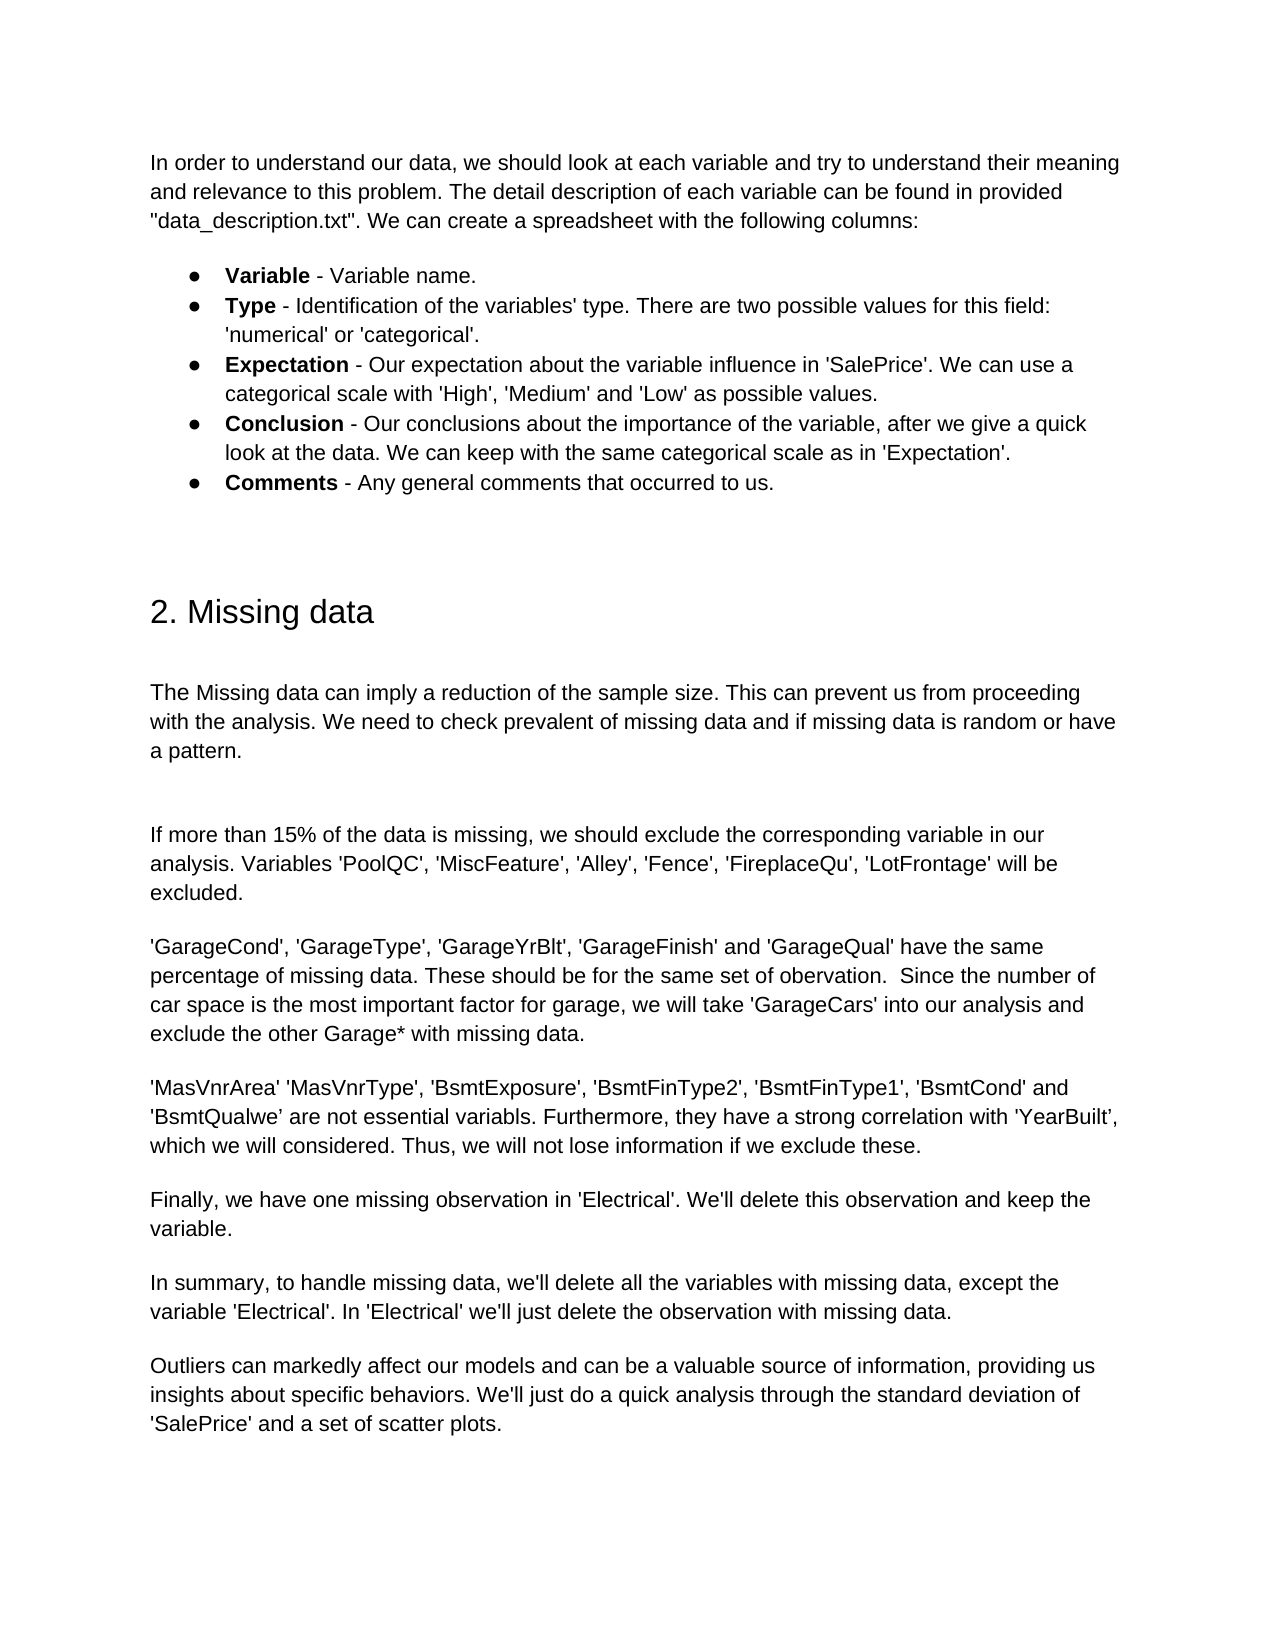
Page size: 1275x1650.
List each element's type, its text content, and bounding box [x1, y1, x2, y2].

text In summary, to handle missing data, we'll delete all the variables with missing data, except the variable 'Electrical'. In 'Electrical' we'll just delete the observation with missing data. [150, 1270, 1125, 1324]
list Variable - Variable name. [187, 262, 1125, 288]
text 'GarageCond', 'GarageType', 'GarageYrBlt', 'GarageFinish' and 'GarageQual' have the same percentage of missing data. These should be for the same set of obervation. Since the number of car space is the most important factor for garage, we will take 'GarageCars' into our analysis and exclude the other Garage* with missing data. [150, 934, 1125, 1046]
text Outliers can markedly affect our models and can be a valuable source of information, providing us insights about specific behaviors. We'll just do a quick analysis through the standard deviation of 'SalePrice' and a set of scatter plots. [150, 1353, 1125, 1436]
text In order to understand our data, we should look at each variable and try to understand their meaning and relevance to this problem. The detail description of each variable can be found in provided "data_description.txt". We can create a spreadsheet with the following columns: [150, 150, 1125, 233]
list Comments - Any general comments that occurred to us. [187, 469, 1125, 496]
text If more than 15% of the data is missing, we should exclude the corresponding variable in our analysis. Variables 'PoolQC', 'MiscFeature', 'Alley', 'Fence', 'FireplaceQu', 'LotFrontage' will be excluded. [150, 822, 1125, 905]
text 'MasVnrArea' 'MasVnrType', 'BsmtExposure', 'BsmtFinType2', 'BsmtFinType1', 'BsmtCond' and 'BsmtQualwe’ are not essential variabls. Furthermore, they have a strong correlation with 'YearBuilt’, which we will considered. Thus, we will not lose information if we exclude these. [150, 1075, 1125, 1158]
list Expectation - Our expectation about the variable influence in 'SalePrice'. We can use a categorical scale with 'High', 'Medium' and 'Low' as possible values. [187, 351, 1125, 406]
text The Missing data can imply a reduction of the sample size. This can prevent us from proceeding with the analysis. We need to check prevalent of missing data and if missing data is random or have a pattern. [150, 679, 1125, 763]
list Conclusion - Our conclusions about the importance of the variable, after we give a quick look at the data. We can keep with the same categorical scale as in 'Expectation'. [187, 410, 1125, 466]
list Type - Identification of the variables' type. There are two possible values for this field: 'numerical' or 'categorical'. [187, 292, 1125, 347]
text Finally, we have one missing observation in 'Electrical'. We'll delete this observation and keep the variable. [150, 1187, 1125, 1241]
subtitle 2. Missing data [150, 592, 1125, 631]
